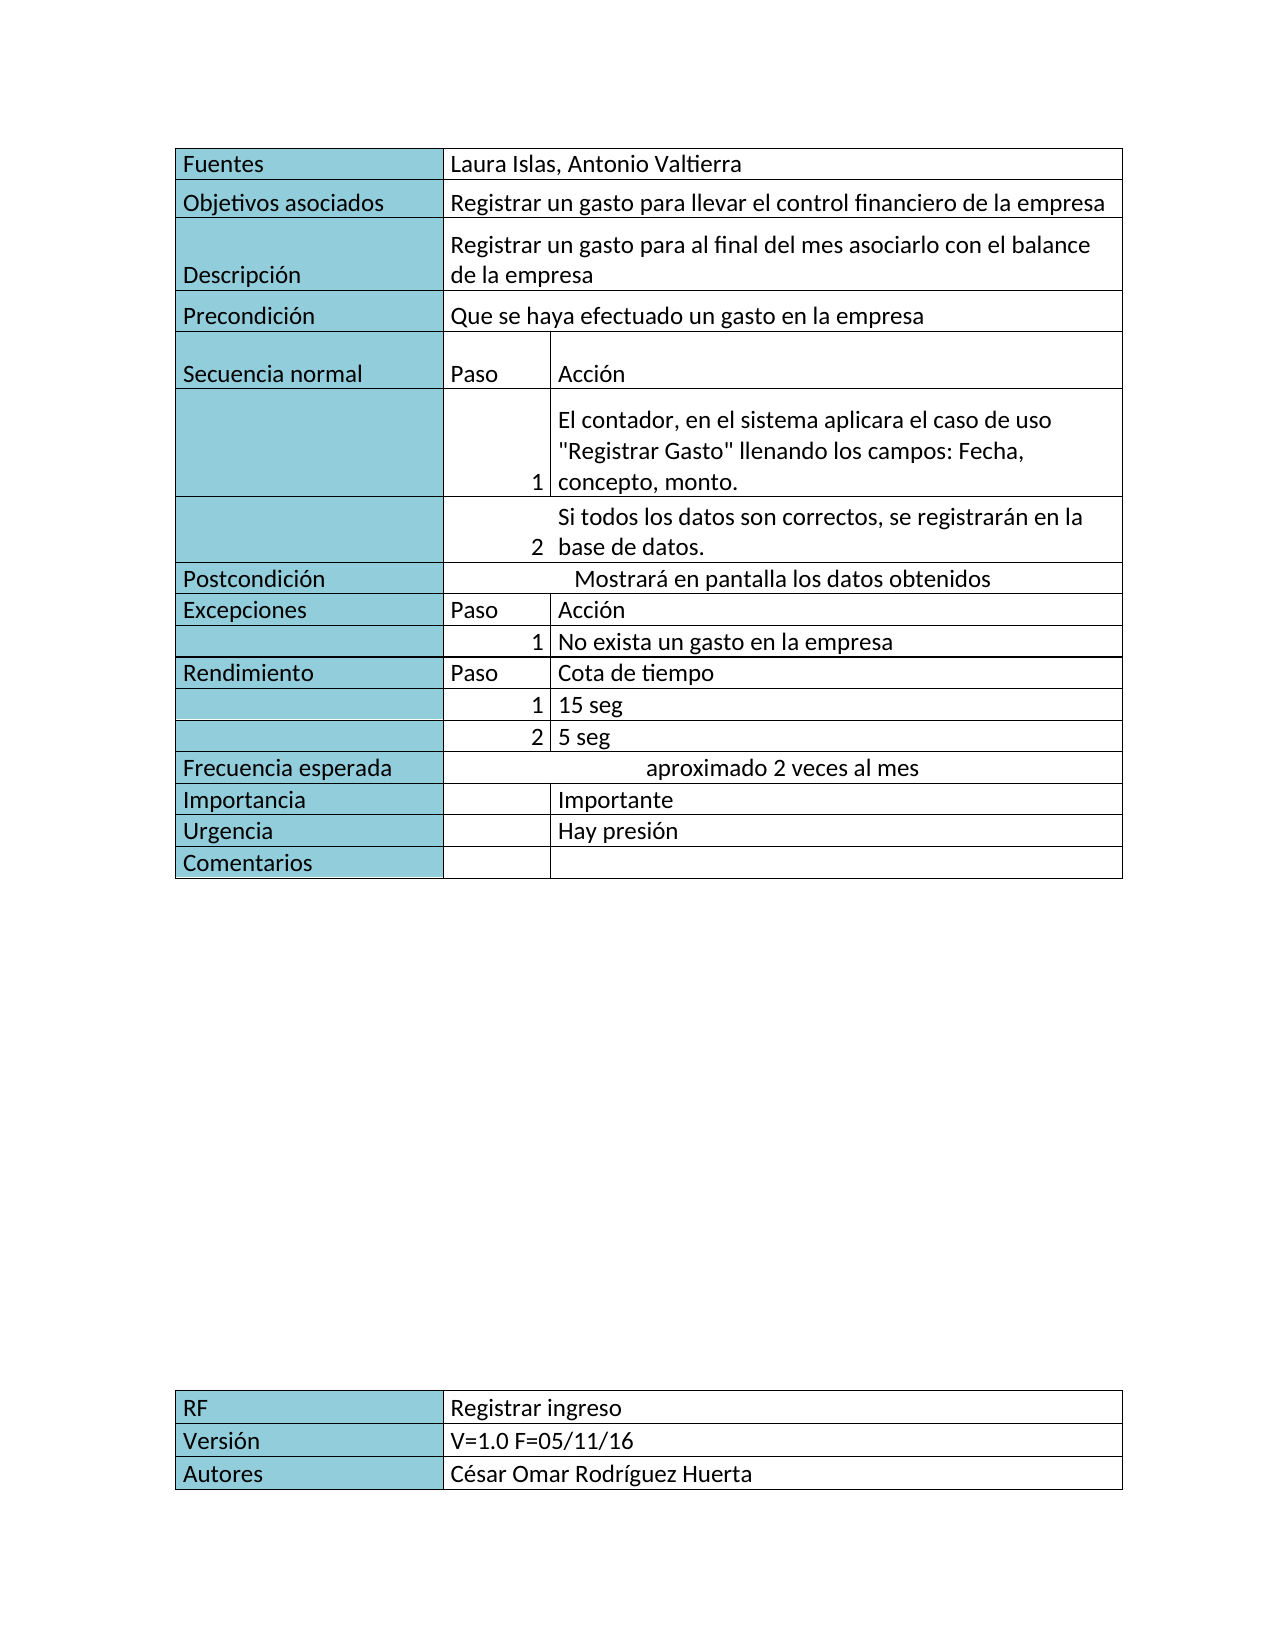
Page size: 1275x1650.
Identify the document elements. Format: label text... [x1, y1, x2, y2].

table_cell Laura Islas, Antonio Valtierra [444, 149, 1122, 179]
table_cell 1 [444, 389, 550, 496]
table_cell Comentarios [176, 847, 443, 877]
table_cell El contador, en el sistema aplicara el caso de uso "Registrar Gasto" llenando los campos: Fecha, concepto, monto. [551, 389, 1122, 496]
table_cell Si todos los datos son correctos, se registrarán en la base de datos. [551, 497, 1122, 562]
table_cell 2 [444, 497, 551, 562]
table_cell Acción [551, 594, 1122, 625]
table_cell Excepciones [176, 594, 443, 625]
table_cell Mostrará en pantalla los datos obtenidos [444, 563, 1122, 593]
table_cell Que se haya efectuado un gasto en la empresa [444, 291, 1122, 331]
table_cell Registrar un gasto para al final del mes asociarlo con el balance de la empresa [444, 218, 1122, 290]
table_cell Autores [176, 1457, 443, 1489]
table_cell [176, 389, 443, 496]
table_cell [176, 689, 443, 719]
table_cell Descripción [176, 218, 443, 290]
table_cell No exista un gasto en la empresa [551, 626, 1122, 656]
table_cell Importante [551, 784, 1122, 814]
table_cell Acción [551, 332, 1122, 388]
table_cell V=1.0 F=05/11/16 [444, 1424, 1122, 1456]
table_cell Paso [444, 332, 550, 388]
table_cell Cota de tiempo [551, 658, 1122, 688]
table_cell [176, 721, 443, 751]
table_cell Paso [444, 658, 550, 688]
table_header RF [176, 1391, 443, 1423]
table_cell 2 [444, 721, 550, 751]
table_cell Urgencia [176, 815, 443, 846]
table_cell Precondición [176, 291, 443, 331]
table_cell Rendimiento [176, 658, 443, 688]
table_cell 5 seg [551, 721, 1122, 751]
table_cell 15 seg [551, 689, 1122, 719]
table_cell [444, 847, 550, 877]
table_cell aproximado 2 veces al mes [444, 752, 1122, 783]
table_cell Registrar un gasto para llevar el control financiero de la empresa [444, 180, 1122, 217]
table_cell [444, 815, 550, 846]
table_cell [551, 847, 1122, 877]
table_cell 1 [444, 626, 550, 656]
table_cell 1 [444, 689, 550, 719]
table_cell César Omar Rodríguez Huerta [444, 1457, 1122, 1489]
table_cell Fuentes [176, 149, 443, 179]
table_cell [176, 626, 443, 656]
table_cell Importancia [176, 784, 443, 814]
table_cell Postcondición [176, 563, 443, 593]
table_cell Paso [444, 594, 550, 625]
table_cell [176, 497, 443, 562]
table_header Registrar ingreso [444, 1391, 1122, 1423]
table_cell [444, 784, 550, 814]
table_cell Objetivos asociados [176, 180, 443, 217]
table_cell Secuencia normal [176, 332, 443, 388]
table_cell Hay presión [551, 815, 1122, 846]
table_cell Versión [176, 1424, 443, 1456]
table_cell Frecuencia esperada [176, 752, 443, 783]
